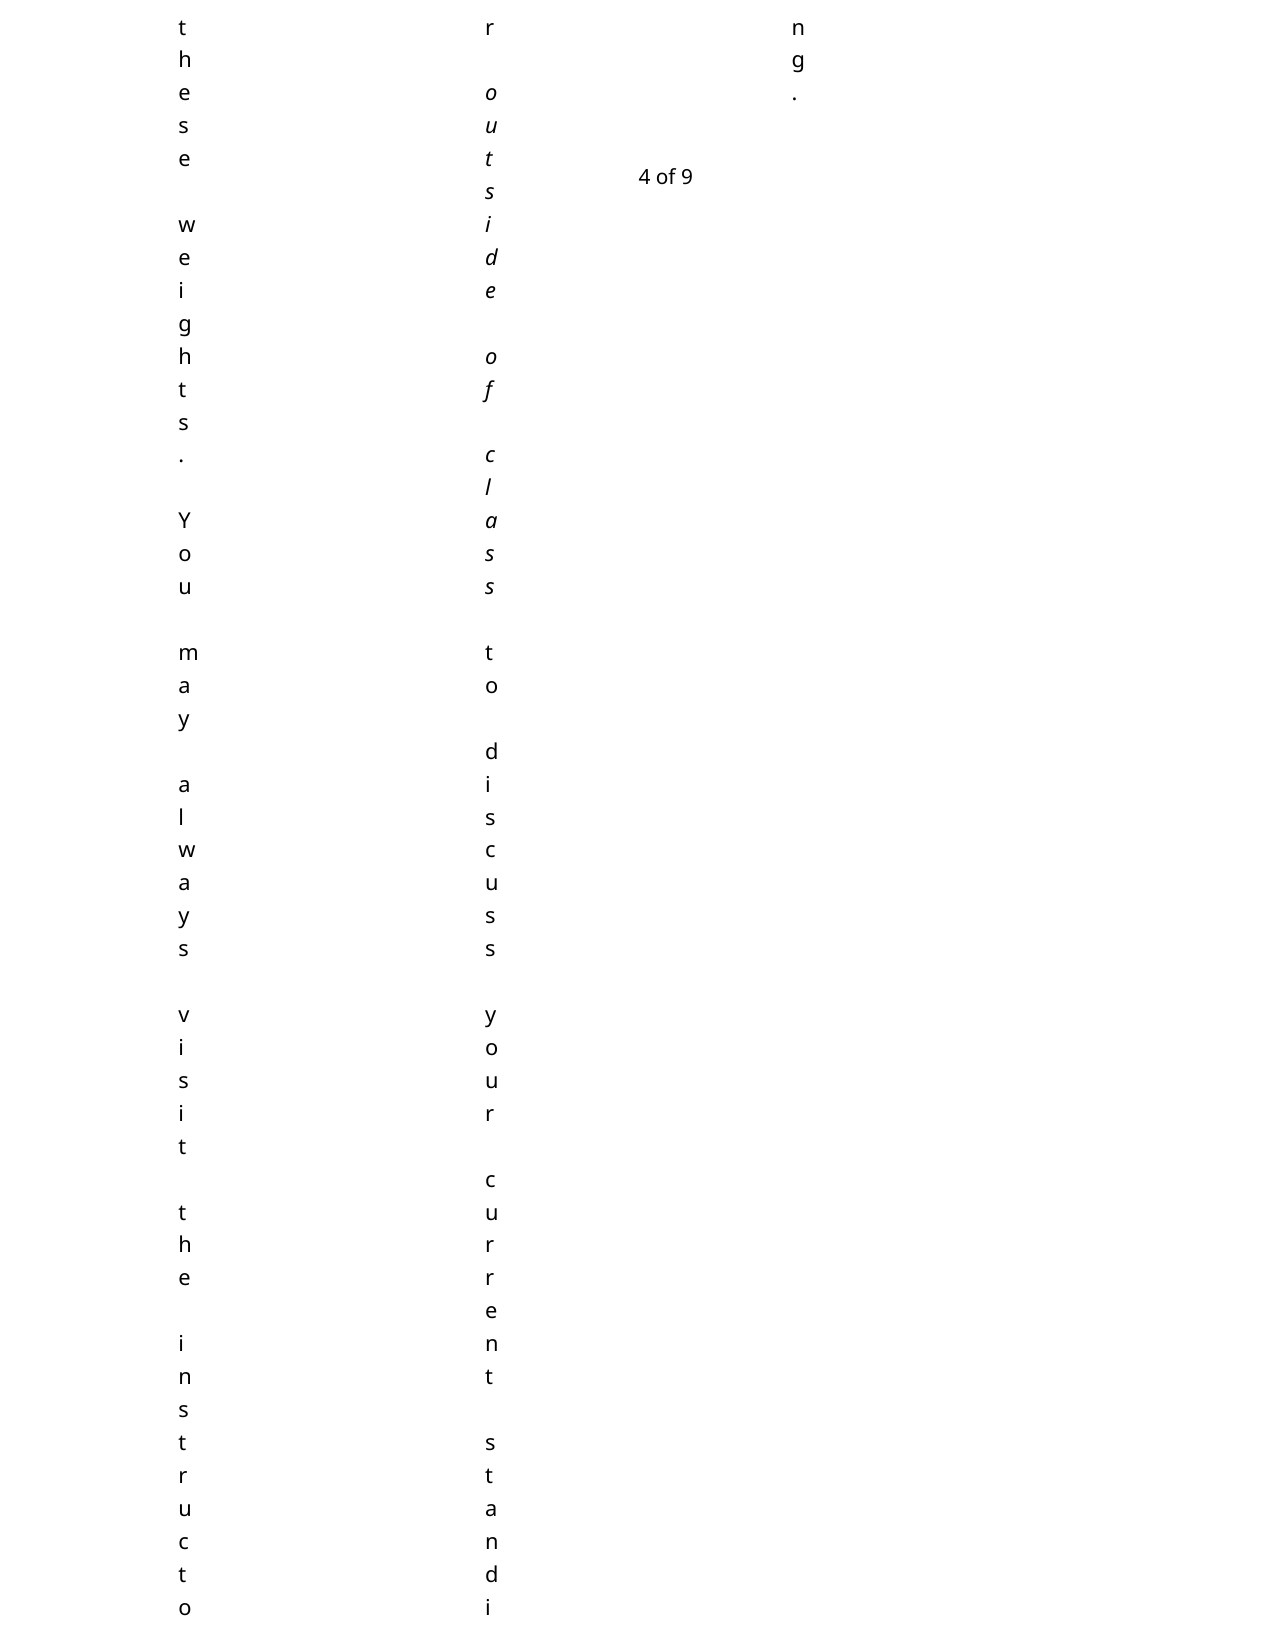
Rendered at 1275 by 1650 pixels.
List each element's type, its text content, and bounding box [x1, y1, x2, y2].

text 4 of 9 8/14/18, 4:15 PM [638, 168, 945, 189]
